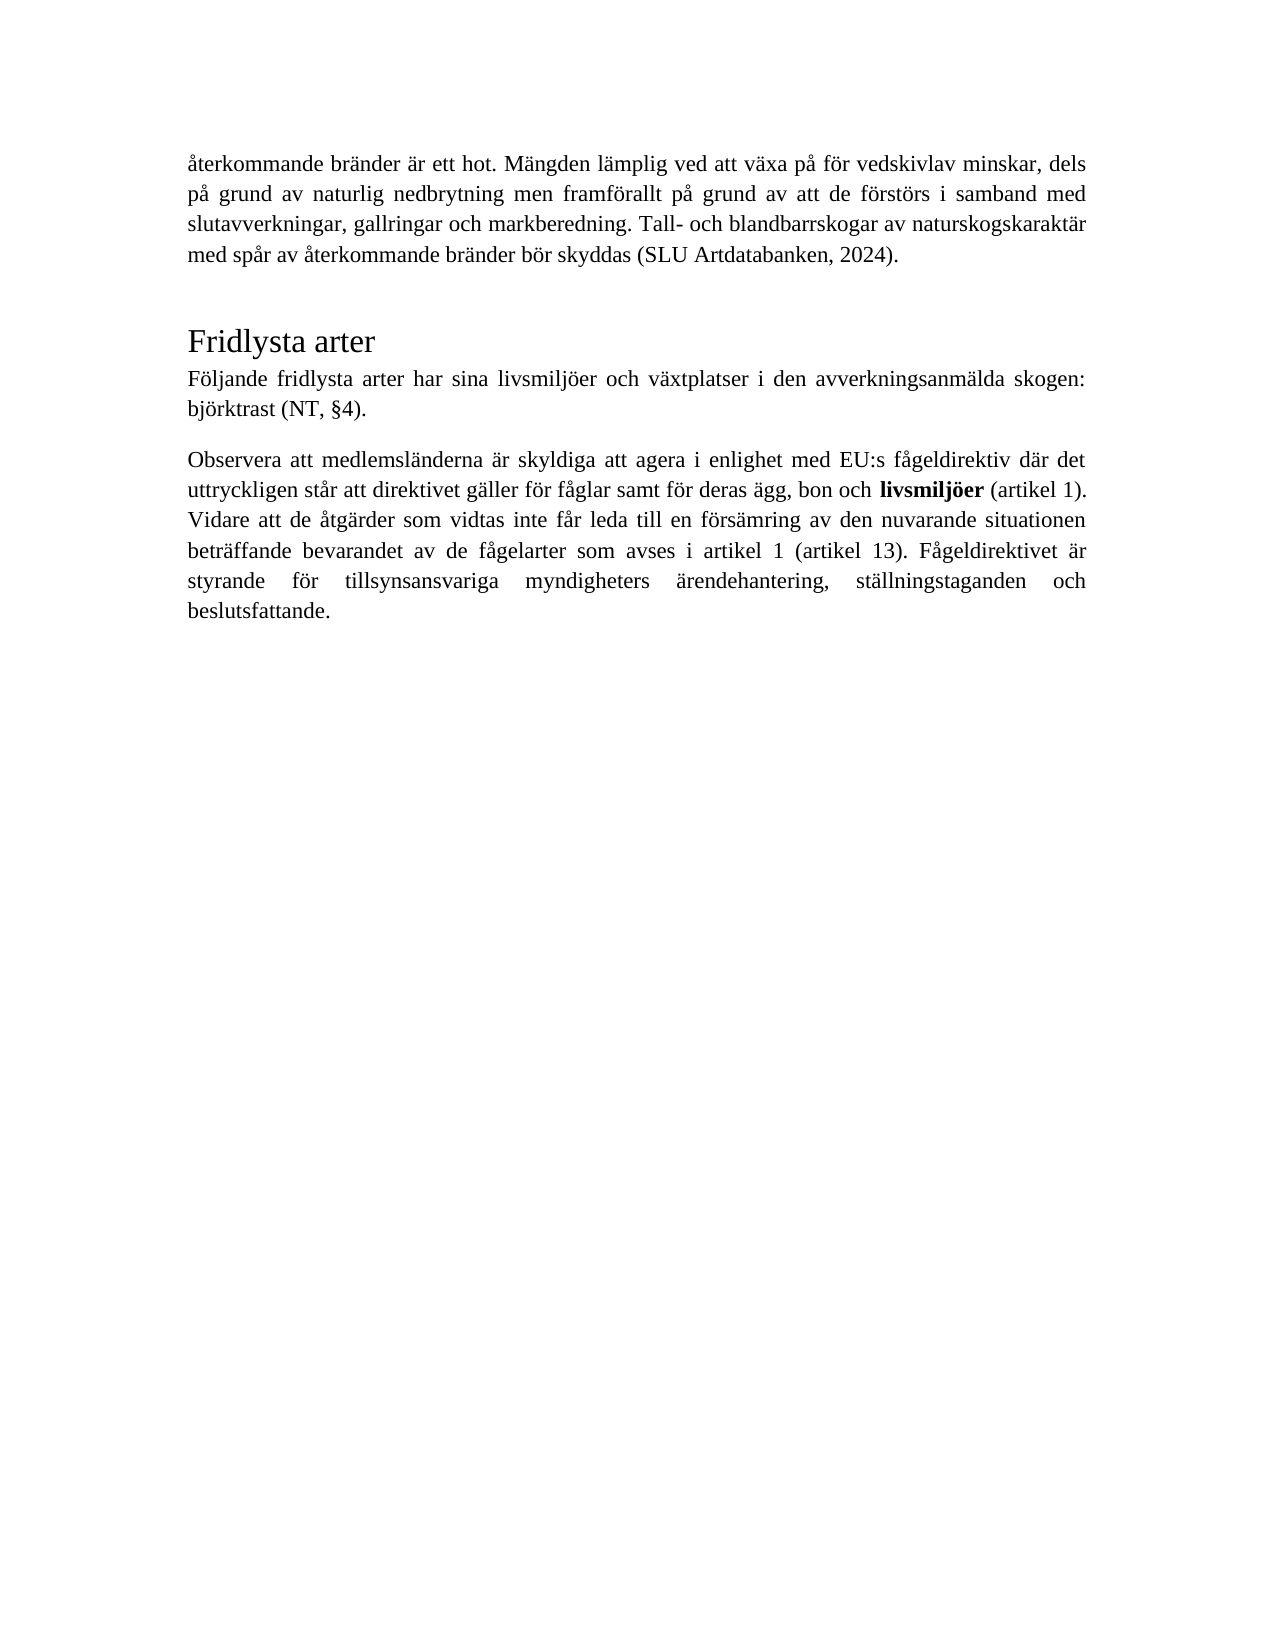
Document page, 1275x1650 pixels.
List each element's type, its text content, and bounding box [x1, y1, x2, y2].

text Observera att medlemsländerna är skyldiga att agera i enlighet med EU:s fågeldirektiv där det uttryckligen står att direktivet gäller för fåglar samt för deras ägg, bon och livsmiljöer (artikel 1). Vidare att de åtgärder som vidtas inte får leda till en försämring av den nuvarande situationen beträffande bevarandet av de fågelarter som avses i artikel 1 (artikel 13). Fågeldirektivet är styrande för tillsynsansvariga myndigheters ärendehantering, ställningstaganden och beslutsfattande. [187, 446, 1087, 623]
text Följande fridlysta arter har sina livsmiljöer och växtplatser i den avverkningsanmälda skogen: björktrast (NT, §4). [187, 365, 1087, 421]
subtitle Fridlysta arter [187, 321, 1087, 359]
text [187, 150, 1087, 267]
